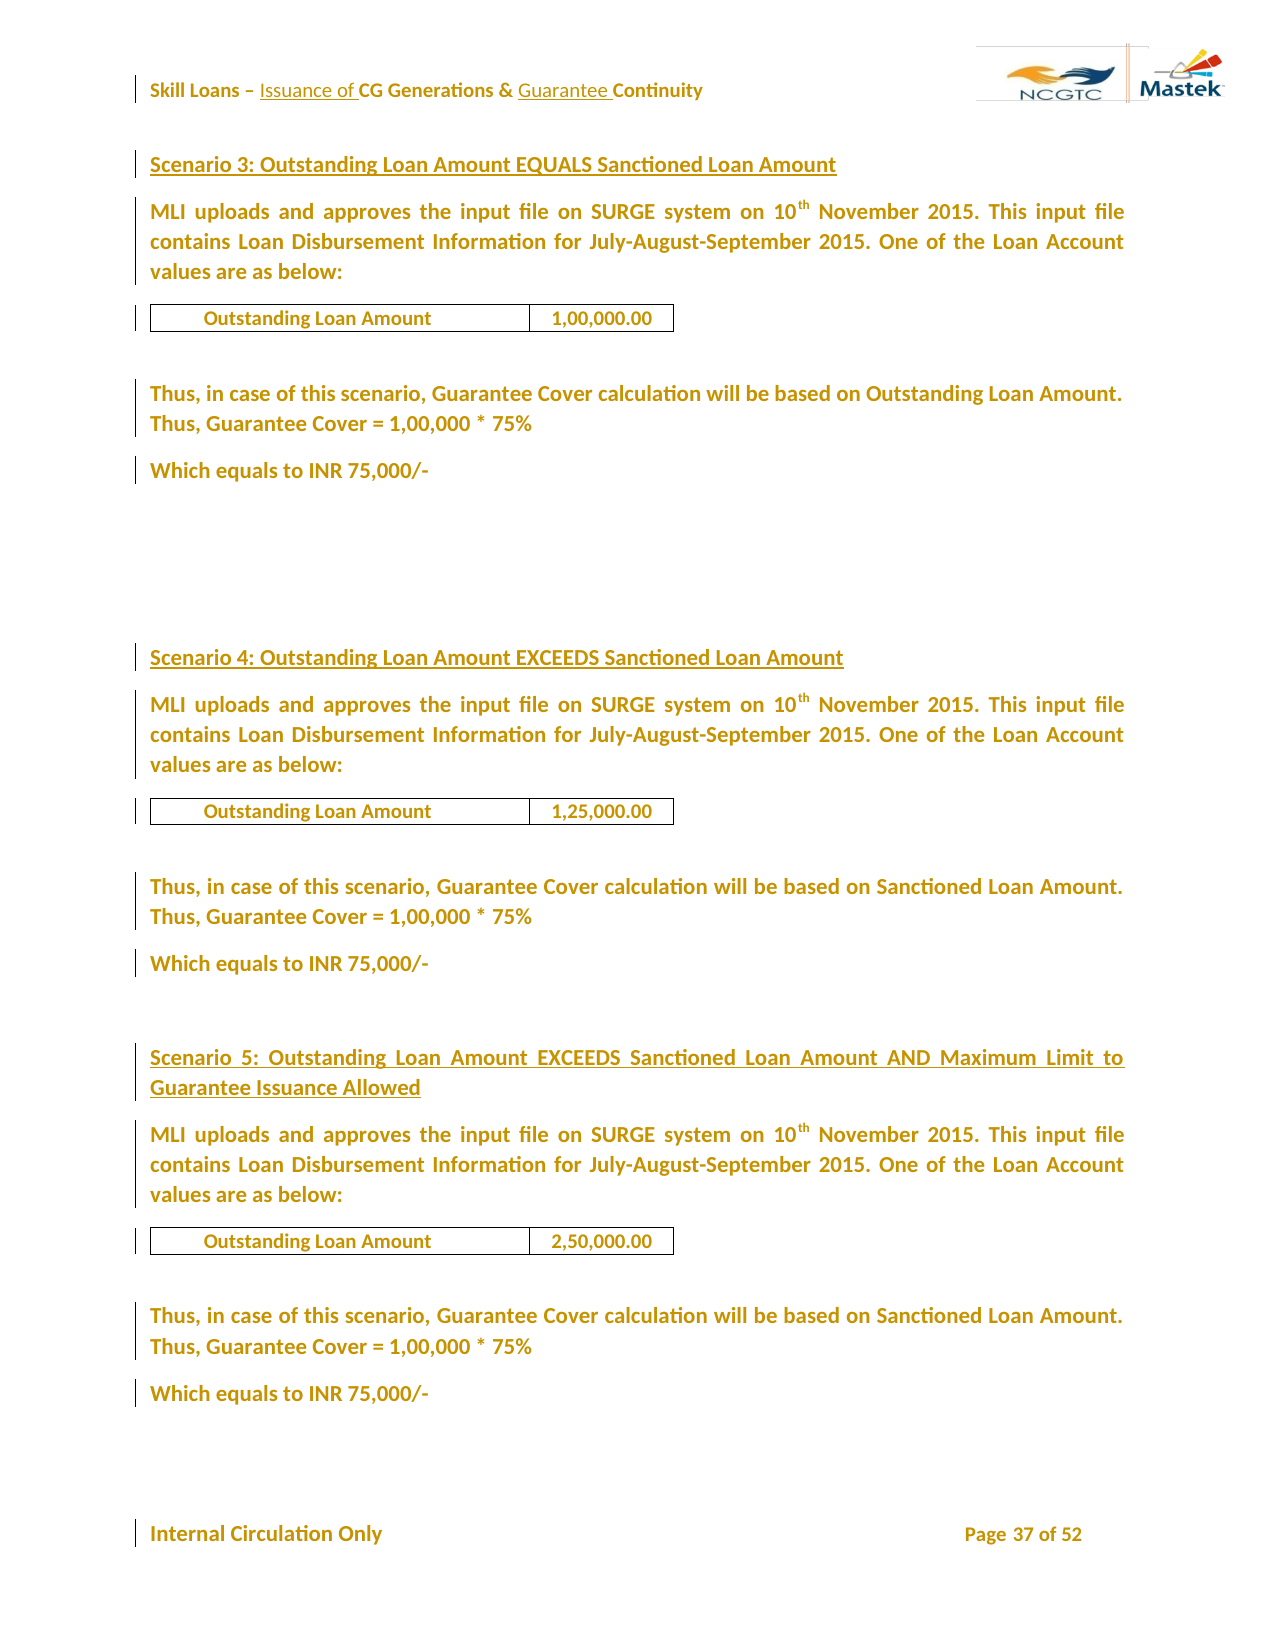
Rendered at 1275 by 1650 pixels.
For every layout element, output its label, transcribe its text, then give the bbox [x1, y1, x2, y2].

text Scenario 5: Outstanding Loan Amount EXCEEDS Sanctioned Loan Amount AND Maximum Limit to Guarantee Issuance Allowed [150, 1043, 1125, 1067]
text Which equals to INR 75,000/- [150, 1379, 1125, 1407]
text Which equals to INR 75,000/- [150, 456, 1125, 484]
text Scenario 4: Outstanding Loan Amount EXCEEDS Sanctioned Loan Amount [150, 643, 1125, 671]
table_header 1,00,000.00 [530, 305, 673, 331]
picture [975, 43, 1225, 103]
table_header 1,25,000.00 [530, 799, 673, 824]
text Thus, in case of this scenario, Guarantee Cover calculation will be based on Outstanding Loan Amount. Thus, Guarantee Cover = 1,00,000 * 75% [150, 379, 1125, 437]
text Thus, in case of this scenario, Guarantee Cover calculation will be based on Sanctioned Loan Amount. Thus, Guarantee Cover = 1,00,000 * 75% [150, 872, 1125, 930]
text Thus, in case of this scenario, Guarantee Cover calculation will be based on Sanctioned Loan Amount. Thus, Guarantee Cover = 1,00,000 * 75% [150, 1302, 1125, 1360]
table_header 2,50,000.00 [530, 1228, 673, 1254]
text Scenario 5: Outstanding Loan Amount EXCEEDS Sanctioned Loan Amount AND Maximum Limit to Guarantee Issuance Allowed [150, 1068, 1125, 1101]
table_header Outstanding Loan Amount [151, 305, 529, 331]
table_header Outstanding Loan Amount [151, 1228, 529, 1254]
text Scenario 3: Outstanding Loan Amount EQUALS Sanctioned Loan Amount [150, 150, 1125, 178]
table_header Outstanding Loan Amount [151, 799, 529, 824]
text Which equals to INR 75,000/- [150, 949, 1125, 977]
